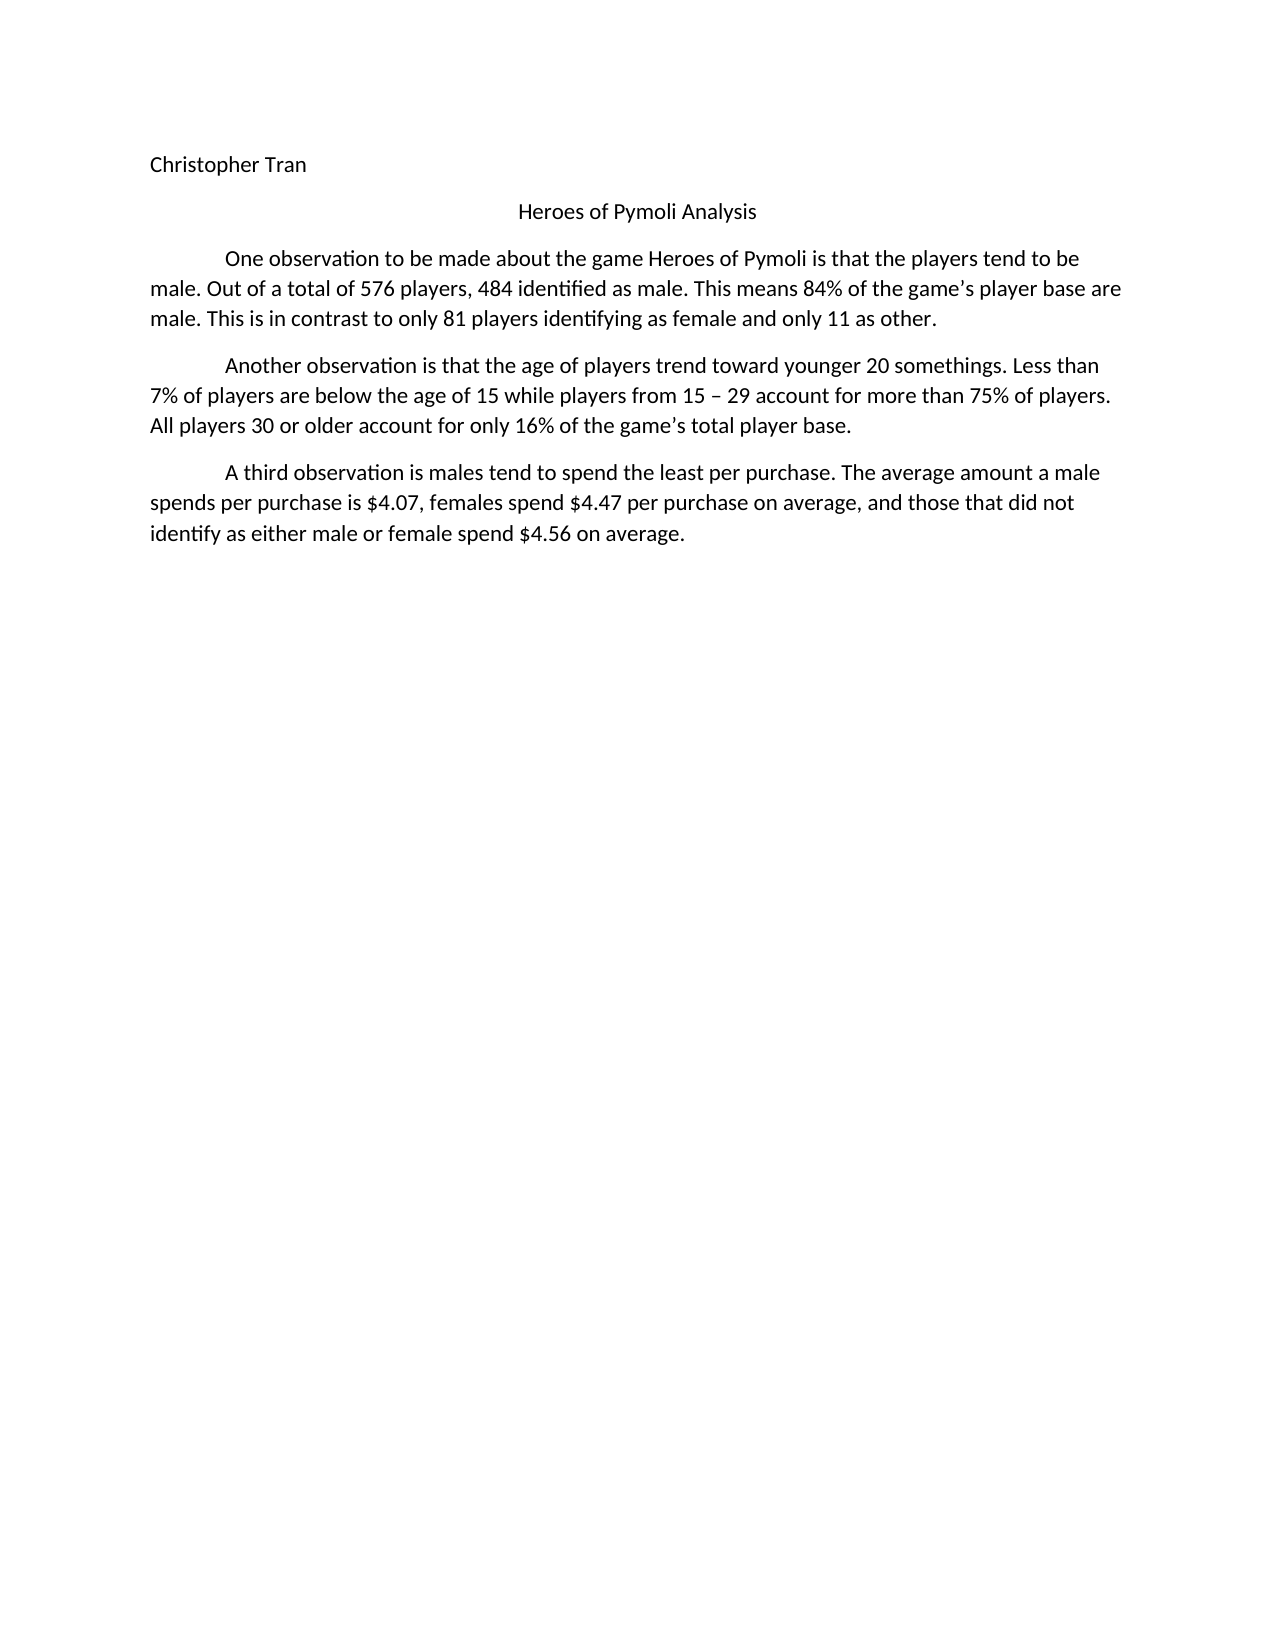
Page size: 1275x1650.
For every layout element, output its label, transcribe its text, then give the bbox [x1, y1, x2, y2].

text A third observation is males tend to spend the least per purchase. The average amount a male spends per purchase is $4.07, females spend $4.47 per purchase on average, and those that did not identify as either male or female spend $4.56 on average. [150, 458, 1125, 547]
text One observation to be made about the game Heroes of Pymoli is that the players tend to be male. Out of a total of 576 players, 484 identified as male. This means 84% of the game’s player base are male. This is in contrast to only 81 players identifying as female and only 11 as other. [150, 244, 1125, 332]
text Heroes of Pymoli Analysis [150, 197, 1125, 225]
text Another observation is that the age of players trend toward younger 20 somethings. Less than 7% of players are below the age of 15 while players from 15 – 29 account for more than 75% of players. All players 30 or older account for only 16% of the game’s total player base. [150, 351, 1125, 439]
text Christopher Tran [150, 150, 1125, 178]
